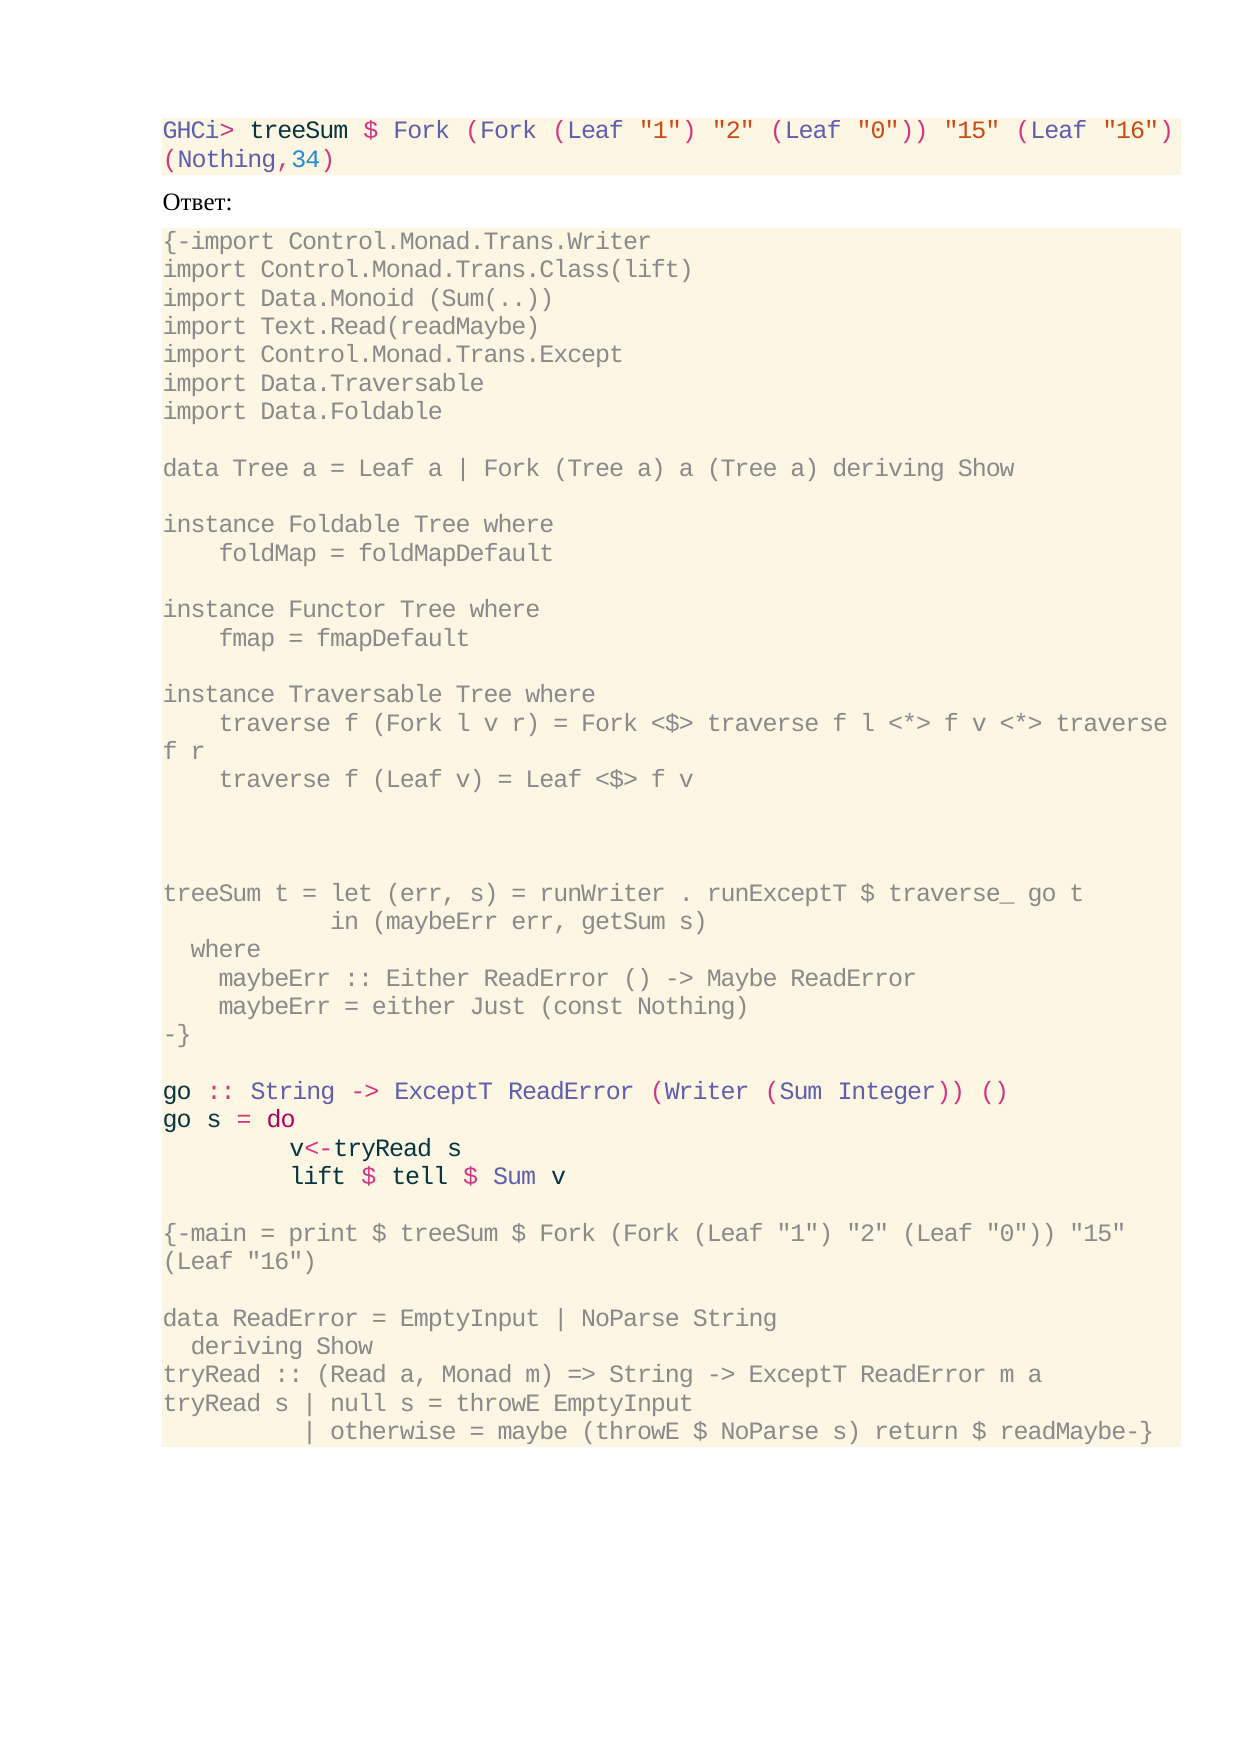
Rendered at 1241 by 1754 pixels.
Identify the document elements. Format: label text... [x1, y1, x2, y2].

text maybeErr :: Either ReadError () -> Maybe ReadError [162, 965, 1181, 993]
text v<-tryRead s [162, 1135, 1181, 1163]
text import Data.Foldable [162, 398, 1181, 427]
text | otherwise = maybe (throwE $ NoParse s) return $ readMaybe-} [162, 1418, 1181, 1447]
text -} [162, 1022, 1181, 1050]
text import Data.Traversable [162, 370, 1181, 398]
text treeSum t = let (err, s) = runWriter . runExceptT $ traverse_ go t [162, 880, 1181, 908]
text fmap = fmapDefault [162, 625, 1181, 653]
text where [162, 937, 1181, 965]
text data ReadError = EmptyInput | NoParse String [162, 1305, 1181, 1333]
text in (maybeErr err, getSum s) [162, 908, 1181, 937]
text import Control.Monad.Trans.Except [162, 342, 1181, 370]
text data Tree a = Leaf a | Fork (Tree a) a (Tree a) deriving Show [162, 455, 1181, 483]
text instance Foldable Tree where [162, 512, 1181, 540]
text go s = do [162, 1107, 1181, 1135]
text {-main = print $ treeSum $ Fork (Fork (Leaf "1") "2" (Leaf "0")) "15" (Leaf "16") [162, 1220, 1181, 1277]
text Ответ: [162, 187, 1181, 216]
text go :: String -> ExceptT ReadError (Writer (Sum Integer)) () [162, 1078, 1181, 1107]
text foldMap = foldMapDefault [162, 540, 1181, 568]
text instance Traversable Tree where [162, 682, 1181, 710]
text import Data.Monoid (Sum(..)) [162, 285, 1181, 313]
text traverse f (Fork l v r) = Fork <$> traverse f l <*> f v <*> traverse f r [162, 710, 1181, 767]
text import Control.Monad.Trans.Class(lift) [162, 257, 1181, 285]
text lift $ tell $ Sum v [162, 1163, 1181, 1192]
text tryRead :: (Read a, Monad m) => String -> ExceptT ReadError m a [162, 1362, 1181, 1390]
text GHCi> treeSum $ Fork (Fork (Leaf "1") "2" (Leaf "0")) "15" (Leaf "16") [162, 118, 1181, 146]
text maybeErr = either Just (const Nothing) [162, 993, 1181, 1022]
text instance Functor Tree where [162, 597, 1181, 625]
text (Nothing,34) [162, 146, 1181, 175]
text traverse f (Leaf v) = Leaf <$> f v [162, 767, 1181, 795]
text {-import Control.Monad.Trans.Writer [162, 228, 1181, 257]
text tryRead s | null s = throwE EmptyInput [162, 1390, 1181, 1418]
text deriving Show [162, 1333, 1181, 1362]
text import Text.Read(readMaybe) [162, 313, 1181, 342]
